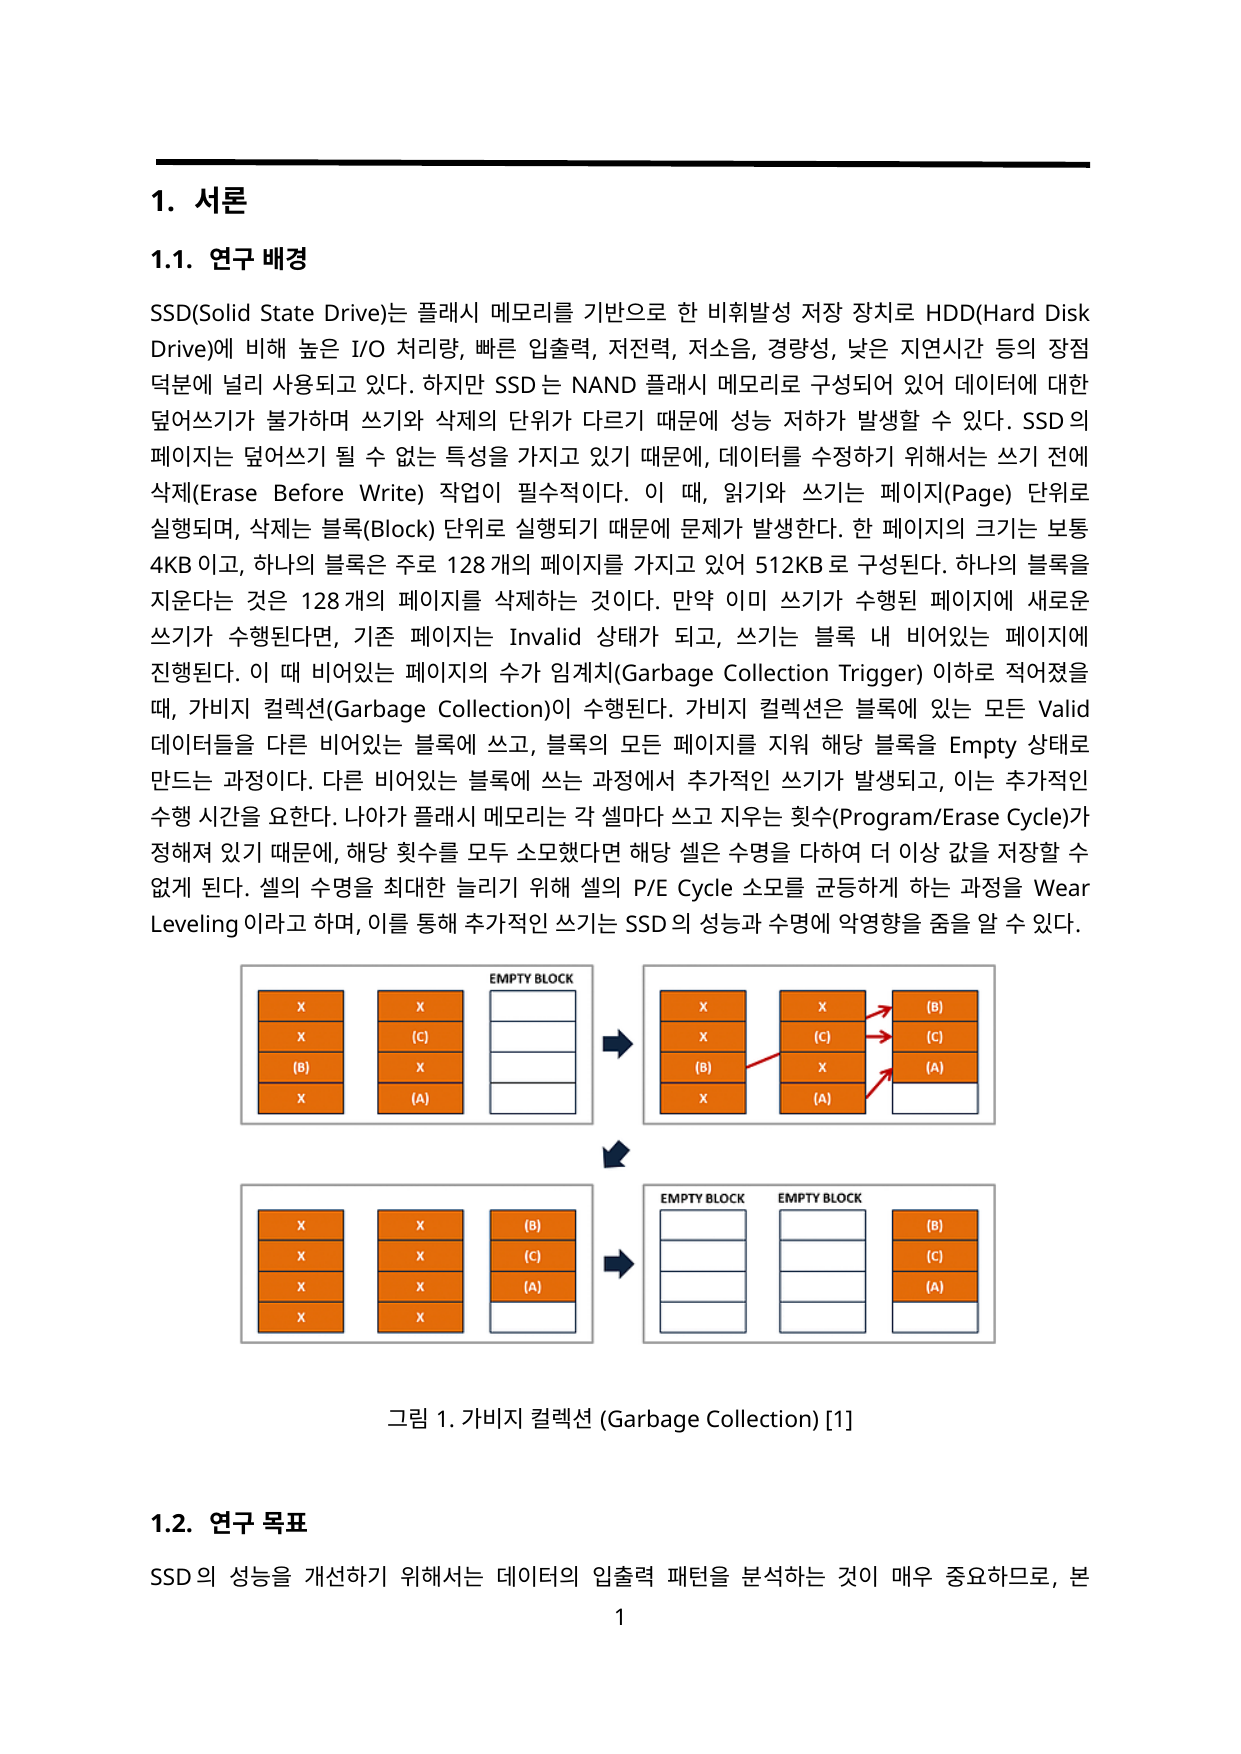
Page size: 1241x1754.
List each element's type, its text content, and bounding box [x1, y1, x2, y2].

subtitle 연구 배경 [150, 239, 1090, 276]
subtitle 서론 [150, 177, 1090, 219]
text SSD(Solid State Drive)는 플래시 메모리를 기반으로 한 비휘발성 저장 장치로 HDD(Hard Disk Drive)에 비해 높은 I/O 처리량, 빠른 입출력, 저전력, 저소음, 경량성, 낮은 지연시간 등의 장점 덕분에 널리 사용되고 있다. 하지만 SSD는 NAND 플래시 메모리로 구성되어 있어 데이터에 대한 덮어쓰기가 불가하며 쓰기와 삭제의 단위가 다르기 때문에 성능 저하가 발생할 수 있다. SSD의 페이지는 덮어쓰기 될 수 없는 특성을 가지고 있기 때문에, 데이터를 수정하기 위해서는 쓰기 전에 삭제(Erase Before Write) 작업이 필수적이다. 이 때, 읽기와 쓰기는 페이지(Page) 단위로 실행되며, 삭제는 블록(Block) 단위로 실행되기 때문에 문제가 발생한다. 한 페이지의 크기는 보통 4KB이고, 하나의 블록은 주로 128개의 페이지를 가지고 있어 512KB로 구성된다. 하나의 블록을 지운다는 것은 128개의 페이지를 삭제하는 것이다. 만약 이미 쓰기가 수행된 페이지에 새로운 쓰기가 수행된다면, 기존 페이지는 Invalid 상태가 되고, 쓰기는 블록 내 비어있는 페이지에 진행된다. 이 때 비어있는 페이지의 수가 임계치(Garbage Collection Trigger) 이하로 적어졌을 때, 가비지 컬렉션(Garbage Collection)이 수행된다. 가비지 컬렉션은 블록에 있는 모든 Valid 데이터들을 다른 비어있는 블록에 쓰고, 블록의 모든 페이지를 지워 해당 블록을 Empty 상태로 만드는 과정이다. 다른 비어있는 블록에 쓰는 과정에서 추가적인 쓰기가 발생되고, 이는 추가적인 수행 시간을 요한다. 나아가 플래시 메모리는 각 셀마다 쓰고 지우는 횟수(Program/Erase Cycle)가 정해져 있기 때문에, 해당 횟수를 모두 소모했다면 해당 셀은 수명을 다하여 더 이상 값을 저장할 수 없게 된다. 셀의 수명을 최대한 늘리기 위해 셀의 P/E Cycle 소모를 균등하게 하는 과정을 Wear Leveling이라고 하며, 이를 통해 추가적인 쓰기는 SSD의 성능과 수명에 악영향을 줌을 알 수 있다. [150, 295, 1090, 939]
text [150, 1559, 1090, 1592]
text 그림 1. 가비지 컬렉션 (Garbage Collection) [1] [150, 1400, 1090, 1434]
subtitle 연구 목표 [150, 1503, 1090, 1540]
picture [235, 958, 1005, 1353]
